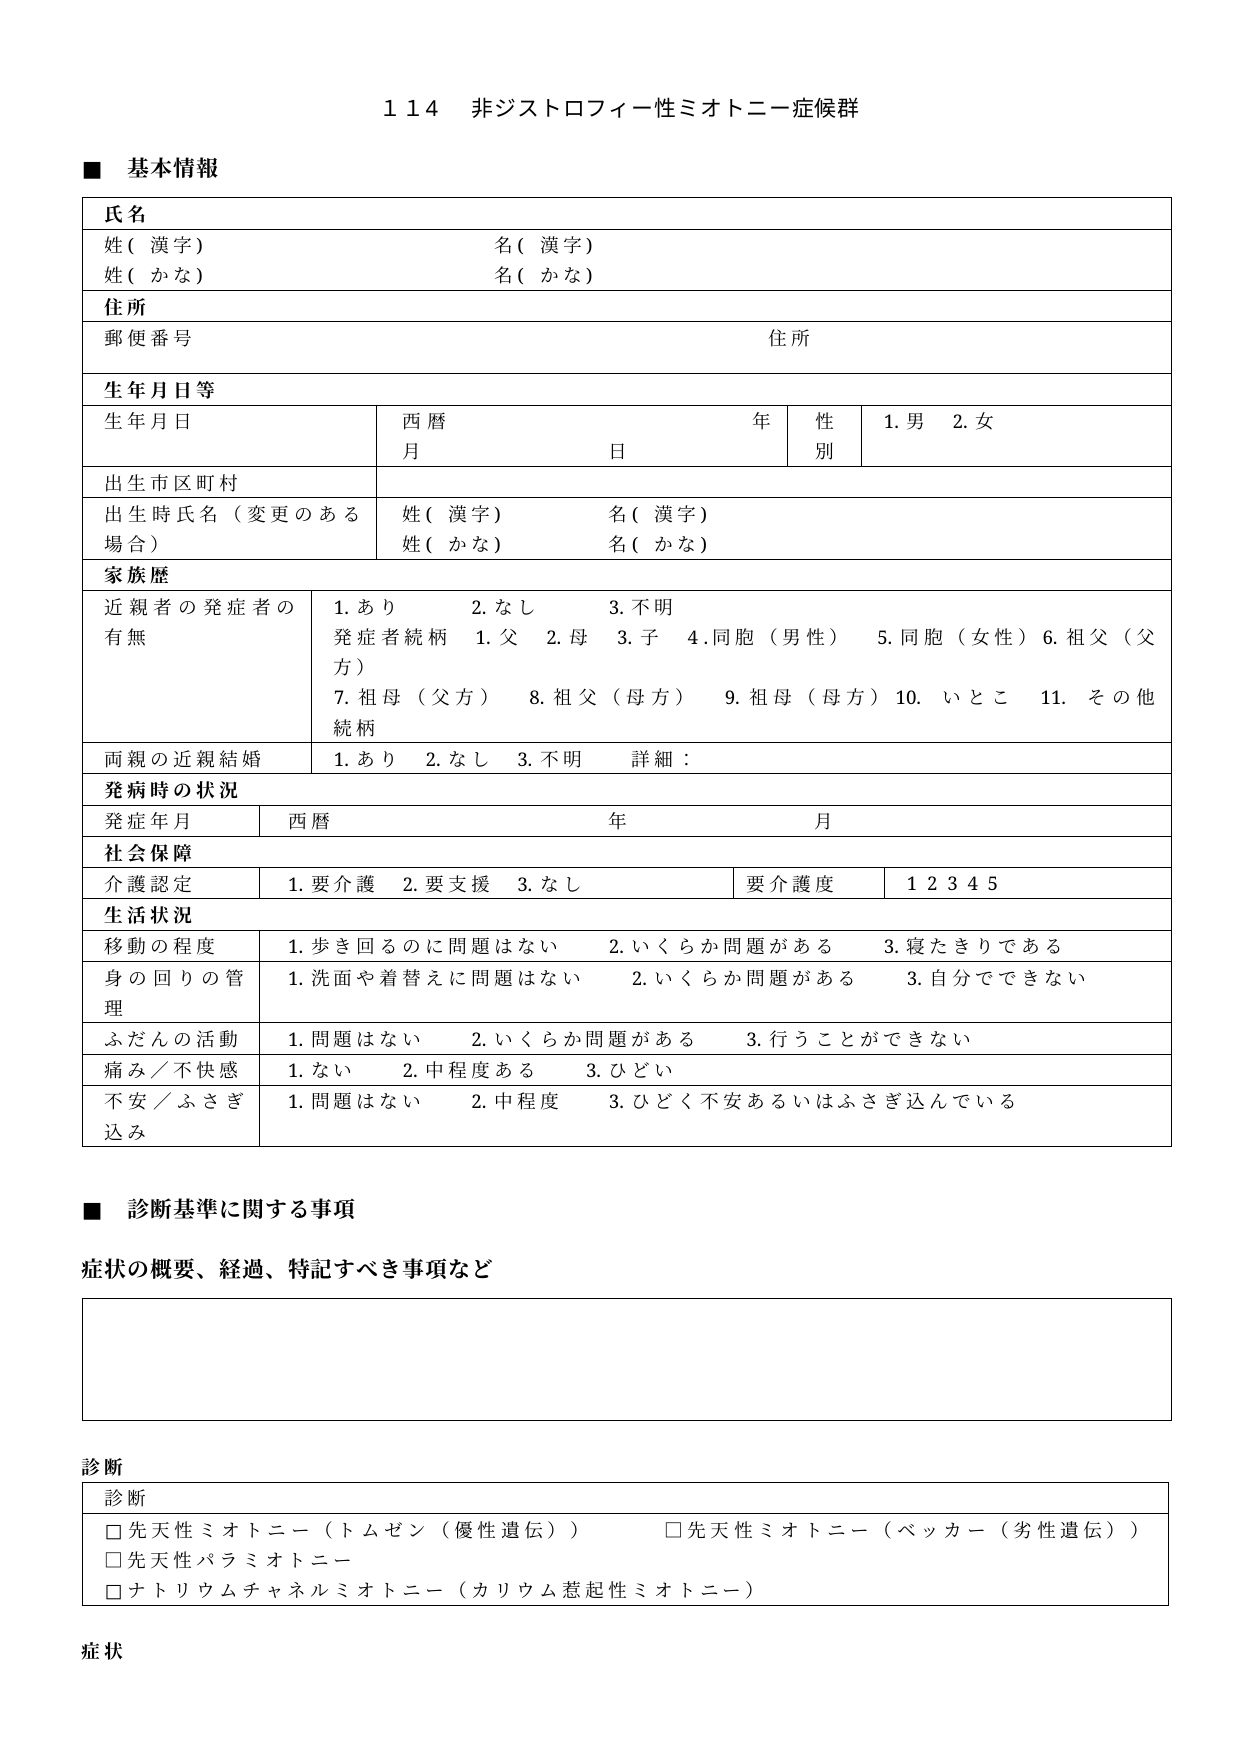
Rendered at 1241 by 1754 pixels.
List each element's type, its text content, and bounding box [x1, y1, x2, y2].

table_cell 住所 [83, 291, 1171, 321]
table_cell 生年月日等 [83, 374, 1171, 404]
text 症状 [82, 1636, 1159, 1666]
table_cell 1.あり 2.なし 3.不明 詳細： [312, 743, 1171, 773]
table_cell 移動の程度 [83, 931, 259, 961]
table_cell 不安／ふさぎ込み [83, 1086, 259, 1146]
table_cell 発病時の状況 [83, 774, 1171, 804]
table_cell 身の回りの管理 [83, 962, 259, 1022]
table_cell 1.問題はない 2.いくらか問題がある 3.行うことができない [260, 1023, 1171, 1053]
table_cell 1.要介護 2.要支援 3.なし [260, 868, 733, 898]
table_cell 1.歩き回るのに問題はない 2.いくらか問題がある 3.寝たきりである [260, 931, 1171, 961]
table_cell 姓(漢字) 名(漢字) 姓(かな) 名(かな) [83, 230, 1171, 290]
table_cell 出生市区町村 [83, 467, 376, 497]
table_header [83, 1299, 1171, 1420]
table_cell 要介護度 [734, 868, 884, 898]
table_cell ふだんの活動 [83, 1023, 259, 1053]
table_cell 痛み／不快感 [83, 1055, 259, 1085]
table_cell [377, 467, 1171, 497]
table_cell 1.あり 2.なし 3.不明 発症者続柄 1.父 2.母 3.子 4 .同胞（男性） 5.同胞（女性）6.祖父（父方） 7.祖母（父方） 8.祖父（母方） 9.祖母（母方）10.いとこ 11.その他 続柄 [312, 591, 1171, 742]
table_cell 生年月日 [83, 406, 376, 466]
table_cell 介護認定 [83, 868, 259, 898]
table_cell 家族歴 [83, 560, 1171, 590]
text ■ 基本情報 [82, 137, 1159, 197]
table_cell 出生時氏名（変更のある場合） [83, 498, 376, 559]
text ■ 診断基準に関する事項 [82, 1177, 1159, 1238]
table_cell 西暦 年 月 [260, 806, 1171, 836]
table_cell 1 2 3 4 5 [885, 868, 1171, 898]
table_cell 1.男 2.女 [862, 406, 1171, 466]
table_cell 社会保障 [83, 837, 1171, 867]
text 診断 [82, 1451, 1159, 1482]
table_cell 郵便番号 住所 [83, 322, 1171, 373]
text 症状の概要、経過、特記すべき事項など [82, 1238, 1159, 1298]
table_cell 性別 [788, 406, 861, 466]
table_cell 姓(漢字) 名(漢字) 姓(かな) 名(かな) [377, 498, 1171, 559]
table_cell 西暦 年 月 日 [377, 406, 787, 466]
table_cell 発症年月 [83, 806, 259, 836]
text １１4 非ジストロフィー性ミオトニー症候群 [82, 76, 1159, 137]
table_cell 生活状況 [83, 899, 1171, 929]
table_cell 両親の近親結婚 [83, 743, 311, 773]
table_cell 1.ない 2.中程度ある 3.ひどい [260, 1055, 1171, 1085]
table_cell 近親者の発症者の有無 [83, 591, 311, 742]
table_cell 1.問題はない 2.中程度 3.ひどく不安あるいはふさぎ込んでいる [260, 1086, 1171, 1146]
table_header 氏名 [83, 198, 1171, 228]
table_cell □先天性ミオトニー（トムゼン（優性遺伝）） □先天性ミオトニー（ベッカー（劣性遺伝）） □先天性パラミオトニー □ナトリウムチャネルミオトニー（カリウム惹起性ミオトニー） [83, 1514, 1168, 1604]
table_header 診断 [83, 1483, 1168, 1513]
table_cell 1.洗面や着替えに問題はない 2.いくらか問題がある 3.自分でできない [260, 962, 1171, 1022]
